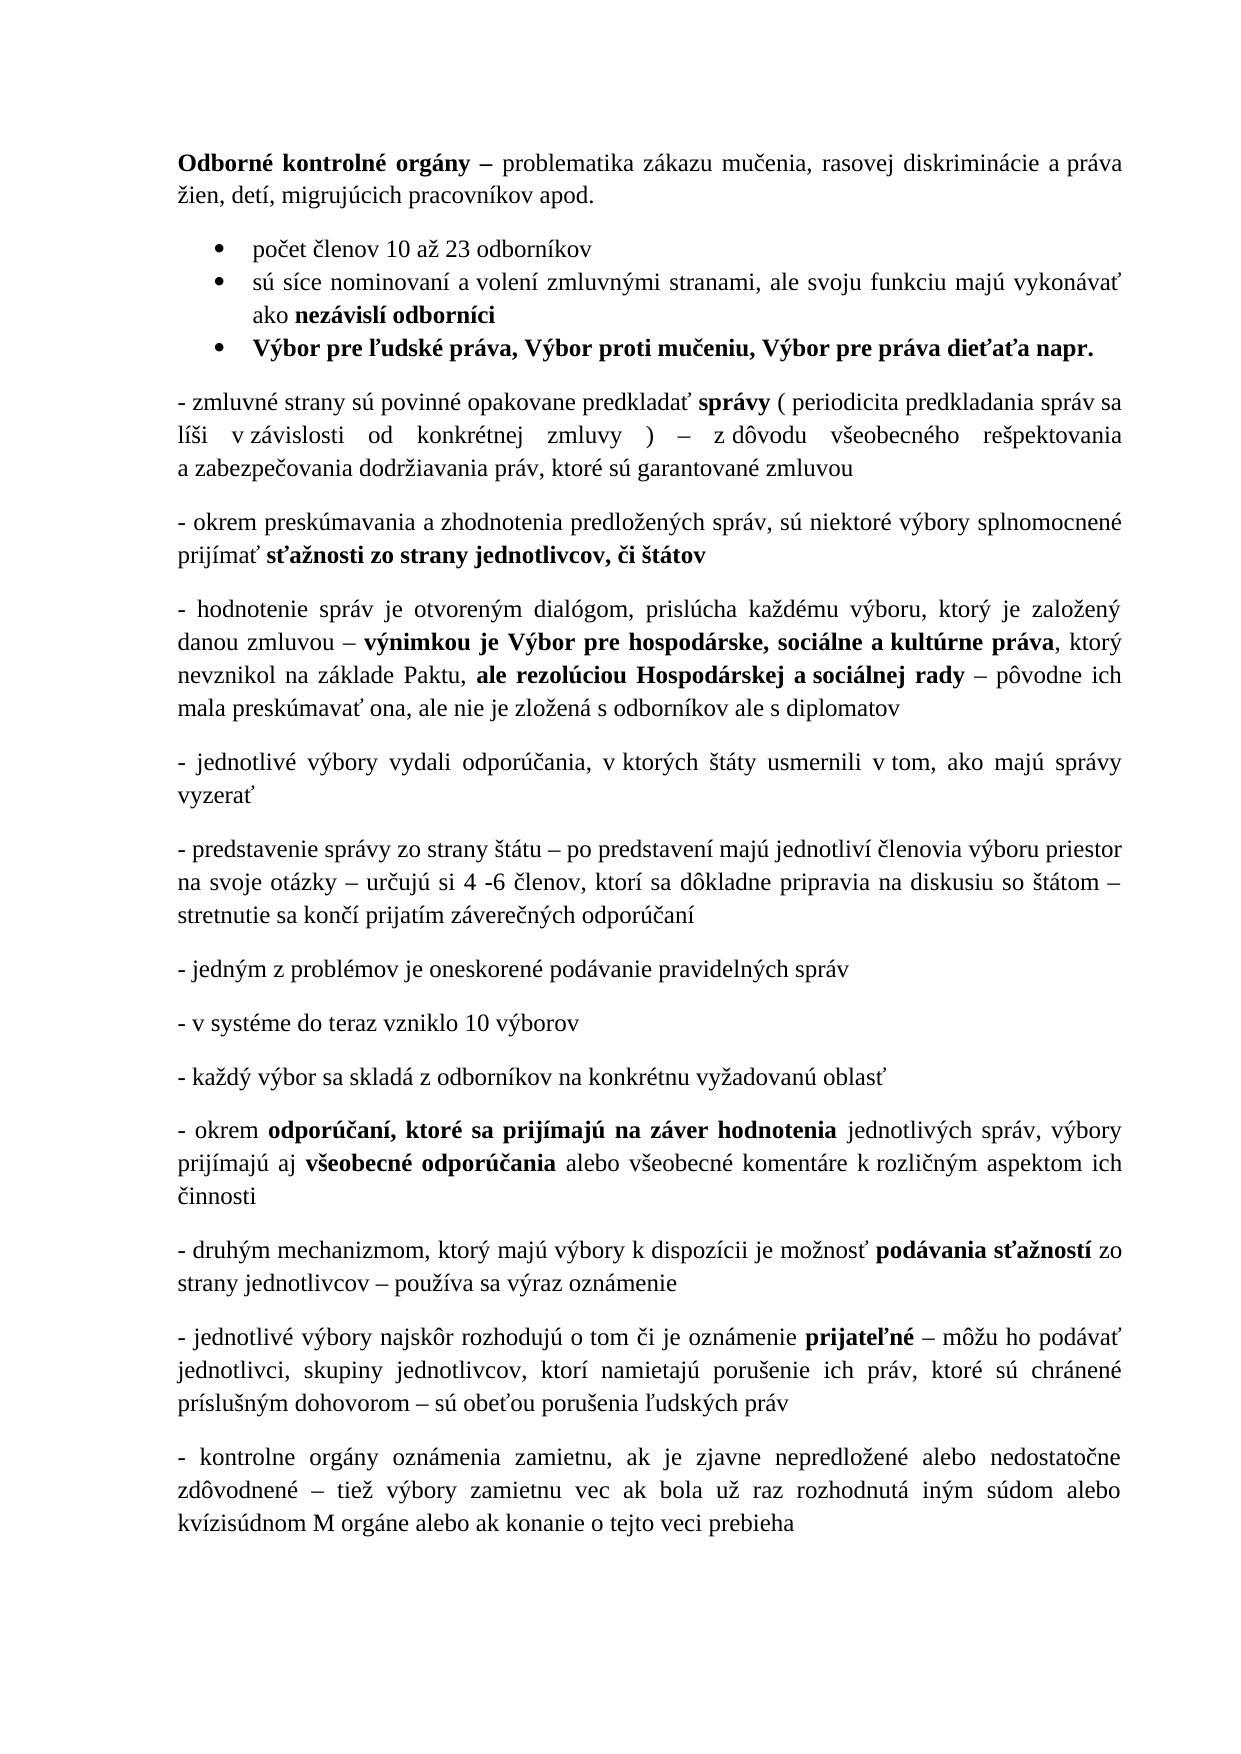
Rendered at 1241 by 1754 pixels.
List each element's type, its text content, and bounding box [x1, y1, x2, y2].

text - okrem preskúmavania a zhodnotenia predložených správ, sú niektoré výbory splnomocnené prijímať sťažnosti zo strany jednotlivcov, či štátov [177, 507, 1122, 569]
text - kontrolne orgány oznámenia zamietnu, ak je zjavne nepredložené alebo nedostatočne zdôvodnené – tiež výbory zamietnu vec ak bola už raz rozhodnutá iným súdom alebo kvízisúdnom M orgáne alebo ak konanie o tejto veci prebieha [177, 1442, 1122, 1537]
text Odborné kontrolné orgány – problematika zákazu mučenia, rasovej diskriminácie a práva žien, detí, migrujúcich pracovníkov apod. [177, 148, 1122, 209]
text - jednotlivé výbory najskôr rozhodujú o tom či je oznámenie prijateľné – môžu ho podávať jednotlivci, skupiny jednotlivcov, ktorí namietajú porušenie ich práv, ktoré sú chránené príslušným dohovorom – sú obeťou porušenia ľudských práv [177, 1322, 1122, 1417]
text - každý výbor sa skladá z odborníkov na konkrétnu vyžadovanú oblasť [177, 1062, 1122, 1090]
text - v systéme do teraz vzniklo 10 výborov [177, 1008, 1122, 1036]
text - druhým mechanizmom, ktorý majú výbory k dispozícii je možnosť podávania sťažností zo strany jednotlivcov – používa sa výraz oznámenie [177, 1235, 1122, 1297]
list sú síce nominovaní a volení zmluvnými stranami, ale svoju funkciu majú vykonávať ako nezávislí odborníci [215, 267, 1122, 329]
text - jedným z problémov je oneskorené podávanie pravidelných správ [177, 954, 1122, 983]
text - predstavenie správy zo strany štátu – po predstavení majú jednotliví členovia výboru priestor na svoje otázky – určujú si 4 -6 členov, ktorí sa dôkladne pripravia na diskusiu so štátom – stretnutie sa končí prijatím záverečných odporúčaní [177, 834, 1122, 929]
text - zmluvné strany sú povinné opakovane predkladať správy ( periodicita predkladania správ sa líši v závislosti od konkrétnej zmluvy ) – z dôvodu všeobecného rešpektovania a zabezpečovania dodržiavania práv, ktoré sú garantované zmluvou [177, 387, 1122, 482]
text - hodnotenie správ je otvoreným dialógom, prislúcha každému výboru, ktorý je založený danou zmluvou – výnimkou je Výbor pre hospodárske, sociálne a kultúrne práva, ktorý nevznikol na základe Paktu, ale rezolúciou Hospodárskej a sociálnej rady – pôvodne ich mala preskúmavať ona, ale nie je zložená s odborníkov ale s diplomatov [177, 594, 1122, 722]
text - okrem odporúčaní, ktoré sa prijímajú na záver hodnotenia jednotlivých správ, výbory prijímajú aj všeobecné odporúčania alebo všeobecné komentáre k rozličným aspektom ich činnosti [177, 1115, 1122, 1210]
list počet členov 10 až 23 odborníkov [215, 234, 1122, 263]
text - jednotlivé výbory vydali odporúčania, v ktorých štáty usmernili v tom, ako majú správy vyzerať [177, 747, 1122, 809]
list Výbor pre ľudské práva, Výbor proti mučeniu, Výbor pre práva dieťaťa napr. [215, 333, 1122, 362]
